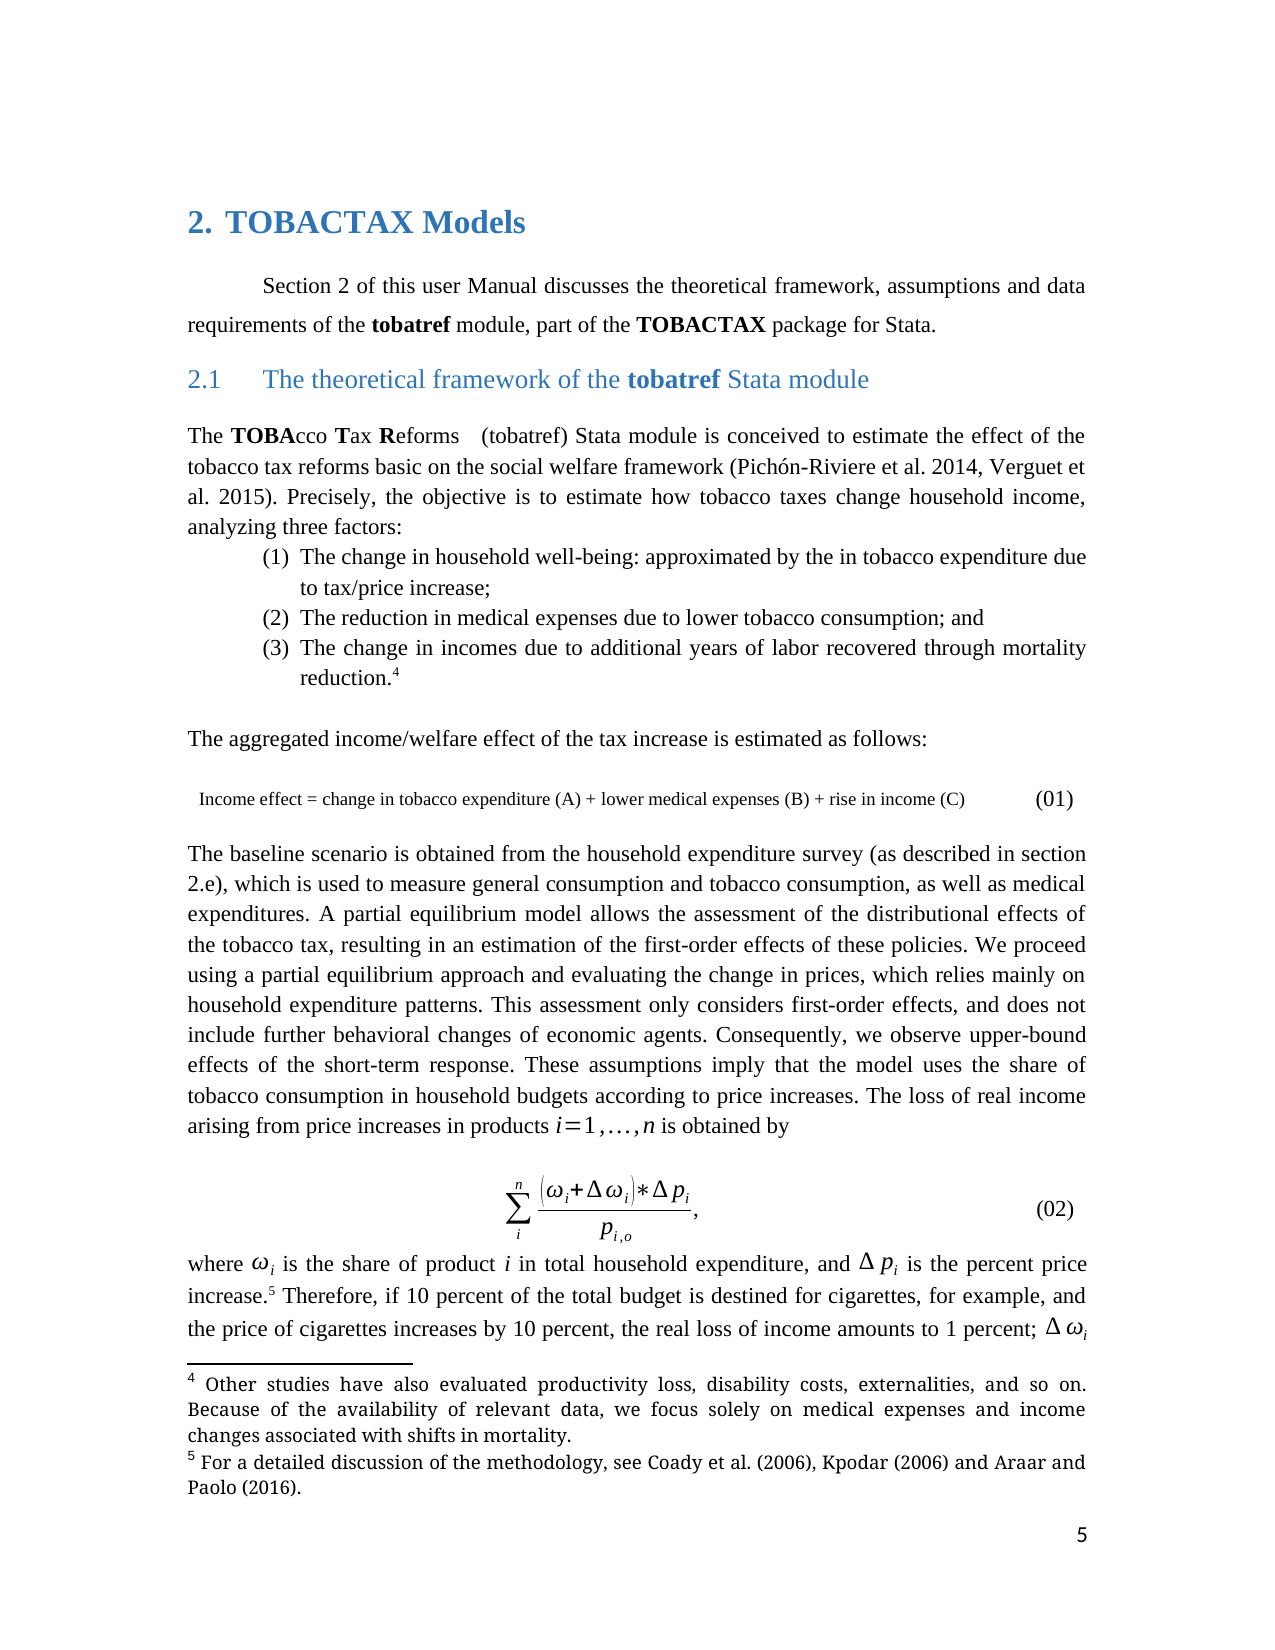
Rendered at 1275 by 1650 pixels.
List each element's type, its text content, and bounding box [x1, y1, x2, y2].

text The aggregated income/welfare effect of the tax increase is estimated as follows: [187, 725, 1087, 751]
text The TOBAcco Tax Reforms (tobatref) Stata module is conceived to estimate the effect of the tobacco tax reforms basic on the social welfare framework (Pichón-Riviere et al. 2014, Verguet et al. 2015). Precisely, the objective is to estimate how tobacco taxes change household income, analyzing three factors: [187, 423, 1087, 539]
list The change in household well-being: approximated by the in tobacco expenditure due to tax/price increase; [262, 543, 1087, 600]
text Section 2 of this user Manual discusses the theoretical framework, assumptions and data requirements of the tobatref module, part of the TOBACTAX package for Stata. [187, 272, 1087, 338]
subtitle 2.1 The theoretical framework of the tobatref Stata module [187, 363, 1087, 394]
list The reduction in medical expenses due to lower tobacco consumption; and [262, 604, 1087, 630]
table_header , [188, 1174, 1014, 1247]
table_header (02) [1014, 1174, 1087, 1247]
table_header (01) [1014, 785, 1086, 815]
text The baseline scenario is obtained from the household expenditure survey (as described in section 2.e), which is used to measure general consumption and tobacco consumption, as well as medical expenditures. A partial equilibrium model allows the assessment of the distributional effects of the tobacco tax, resulting in an estimation of the first-order effects of these policies. We proceed using a partial equilibrium approach and evaluating the change in prices, which relies mainly on household expenditure patterns. This assessment only considers first-order effects, and does not include further behavioral changes of economic agents. Consequently, we observe upper-bound effects of the short-term response. These assumptions imply that the model uses the share of tobacco consumption in household budgets according to price increases. The loss of real income arising from price increases in products is obtained by [187, 840, 1087, 1139]
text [187, 1247, 1087, 1344]
subtitle TOBACTAX Models [187, 202, 1087, 240]
list The change in incomes due to additional years of labor recovered through mortality reduction. [262, 634, 1087, 691]
table_header Income effect = change in tobacco expenditure (A) + lower medical expenses (B) + rise in income (C) [188, 785, 1014, 815]
